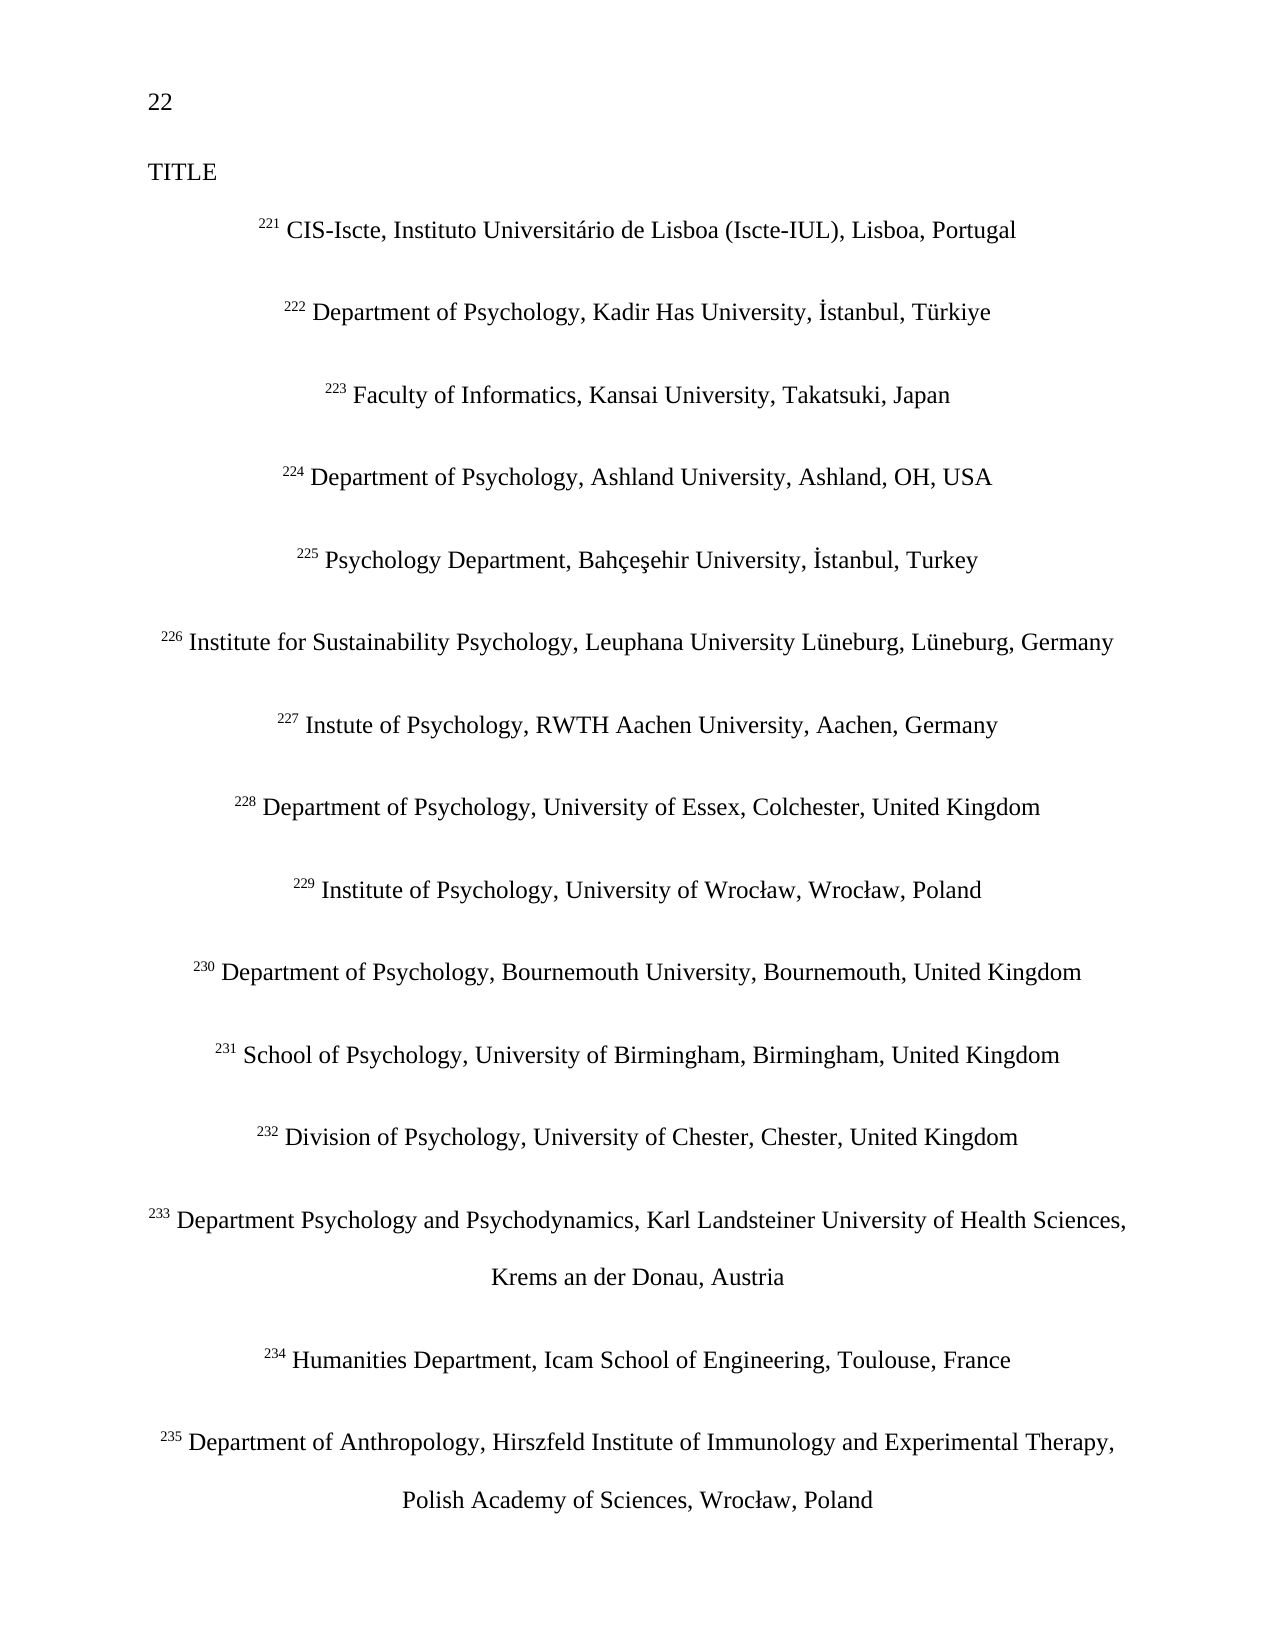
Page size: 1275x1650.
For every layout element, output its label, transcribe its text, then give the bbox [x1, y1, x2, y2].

text 231 School of Psychology, University of Birmingham, Birmingham, United Kingdom [148, 1040, 1127, 1069]
text 222 Department of Psychology, Kadir Has University, İstanbul, Türkiye [148, 297, 1127, 326]
text 223 Faculty of Informatics, Kansai University, Takatsuki, Japan [148, 380, 1127, 409]
text 234 Humanities Department, Icam School of Engineering, Toulouse, France [148, 1345, 1127, 1374]
text 229 Institute of Psychology, University of Wrocław, Wrocław, Poland [148, 875, 1127, 904]
text 233 Department Psychology and Psychodynamics, Karl Landsteiner University of Health Sciences, Krems an der Donau, Austria [148, 1205, 1127, 1291]
text 228 Department of Psychology, University of Essex, Colchester, United Kingdom [148, 792, 1127, 821]
text 226 Institute for Sustainability Psychology, Leuphana University Lüneburg, Lüneburg, Germany [148, 627, 1127, 656]
text 221 CIS-Iscte, Instituto Universitário de Lisboa (Iscte-IUL), Lisboa, Portugal [148, 215, 1127, 244]
text 235 Department of Anthropology, Hirszfeld Institute of Immunology and Experimental Therapy, Polish Academy of Sciences, Wrocław, Poland [148, 1427, 1127, 1514]
text 230 Department of Psychology, Bournemouth University, Bournemouth, United Kingdom [148, 957, 1127, 986]
text 227 Instute of Psychology, RWTH Aachen University, Aachen, Germany [148, 710, 1127, 739]
text 225 Psychology Department, Bahçeşehir University, İstanbul, Turkey [148, 545, 1127, 574]
text 224 Department of Psychology, Ashland University, Ashland, OH, USA [148, 462, 1127, 491]
text 232 Division of Psychology, University of Chester, Chester, United Kingdom [148, 1122, 1127, 1151]
